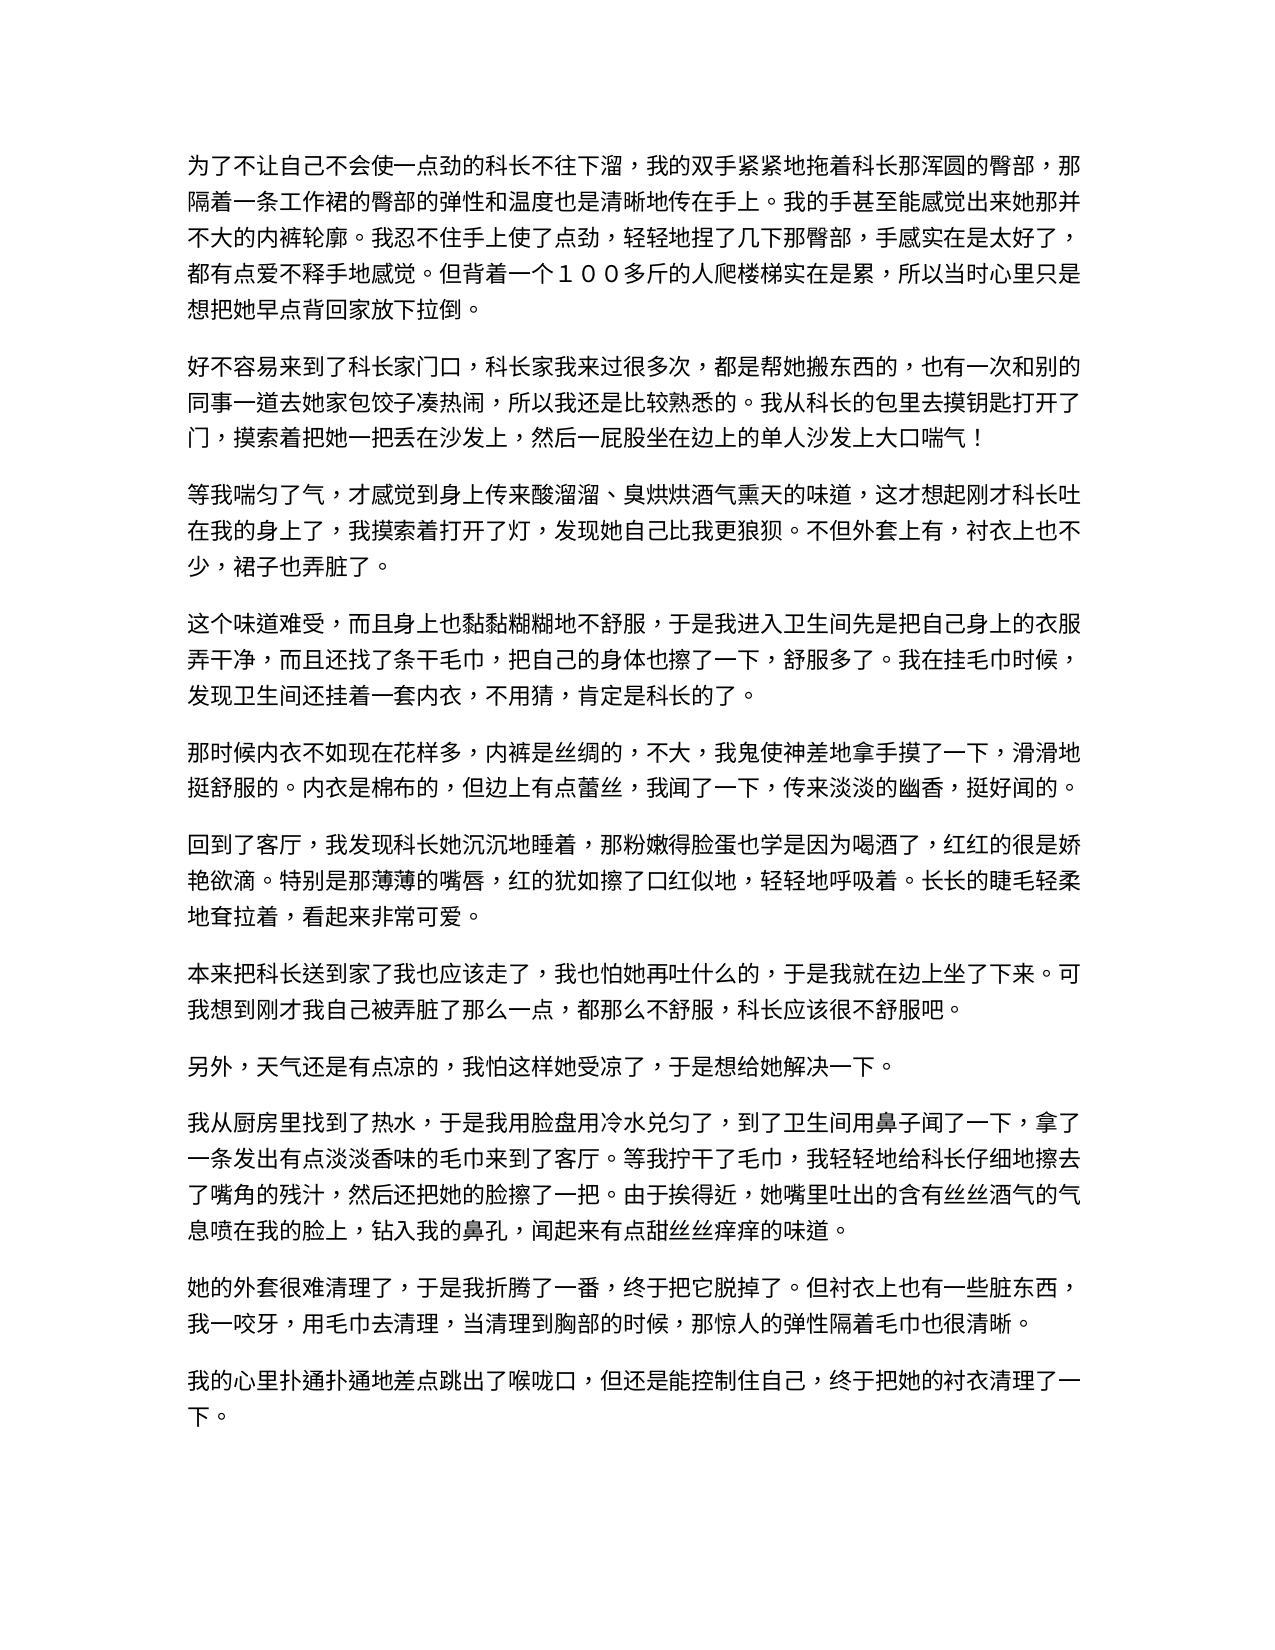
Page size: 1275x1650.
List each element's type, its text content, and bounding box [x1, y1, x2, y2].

text 好不容易来到了科长家门口，科长家我来过很多次，都是帮她搬东西的，也有一次和别的同事一道去她家包饺子凑热闹，所以我还是比较熟悉的。我从科长的包里去摸钥匙打开了门，摸索着把她一把丢在沙发上，然后一屁股坐在边上的单人沙发上大口喘气！ [187, 351, 1087, 454]
text 我从厨房里找到了热水，于是我用脸盘用冷水兑匀了，到了卫生间用鼻子闻了一下，拿了一条发出有点淡淡香味的毛巾来到了客厅。等我拧干了毛巾，我轻轻地给科长仔细地擦去了嘴角的残汁，然后还把她的脸擦了一把。由于挨得近，她嘴里吐出的含有丝丝酒气的气息喷在我的脸上，钻入我的鼻孔，闻起来有点甜丝丝痒痒的味道。 [187, 1107, 1087, 1246]
text 我的心里扑通扑通地差点跳出了喉咙口，但还是能控制住自己，终于把她的衬衣清理了一下。 [187, 1364, 1087, 1432]
text 她的外套很难清理了，于是我折腾了一番，终于把它脱掉了。但衬衣上也有一些脏东西，我一咬牙，用毛巾去清理，当清理到胸部的时候，那惊人的弹性隔着毛巾也很清晰。 [187, 1272, 1087, 1339]
text 这个味道难受，而且身上也黏黏糊糊地不舒服，于是我进入卫生间先是把自己身上的衣服弄干净，而且还找了条干毛巾，把自己的身体也擦了一下，舒服多了。我在挂毛巾时候，发现卫生间还挂着一套内衣，不用猜，肯定是科长的了。 [187, 608, 1087, 711]
text 另外，天气还是有点凉的，我怕这样她受凉了，于是想给她解决一下。 [187, 1051, 1087, 1082]
text 回到了客厅，我发现科长她沉沉地睡着，那粉嫩得脸蛋也学是因为喝酒了，红红的很是娇艳欲滴。特别是那薄薄的嘴唇，红的犹如擦了口红似地，轻轻地呼吸着。长长的睫毛轻柔地耷拉着，看起来非常可爱。 [187, 829, 1087, 932]
text 等我喘匀了气，才感觉到身上传来酸溜溜、臭烘烘酒气熏天的味道，这才想起刚才科长吐在我的身上了，我摸索着打开了灯，发现她自己比我更狼狈。不但外套上有，衬衣上也不少，裙子也弄脏了。 [187, 479, 1087, 582]
text 为了不让自己不会使一点劲的科长不往下溜，我的双手紧紧地拖着科长那浑圆的臀部，那隔着一条工作裙的臀部的弹性和温度也是清晰地传在手上。我的手甚至能感觉出来她那并不大的内裤轮廓。我忍不住手上使了点劲，轻轻地捏了几下那臀部，手感实在是太好了，都有点爱不释手地感觉。但背着一个１００多斤的人爬楼梯实在是累，所以当时心里只是想把她早点背回家放下拉倒。 [187, 150, 1087, 325]
text 那时候内衣不如现在花样多，内裤是丝绸的，不大，我鬼使神差地拿手摸了一下，滑滑地挺舒服的。内衣是棉布的，但边上有点蕾丝，我闻了一下，传来淡淡的幽香，挺好闻的。 [187, 736, 1087, 804]
text 本来把科长送到家了我也应该走了，我也怕她再吐什么的，于是我就在边上坐了下来。可我想到刚才我自己被弄脏了那么一点，都那么不舒服，科长应该很不舒服吧。 [187, 958, 1087, 1025]
